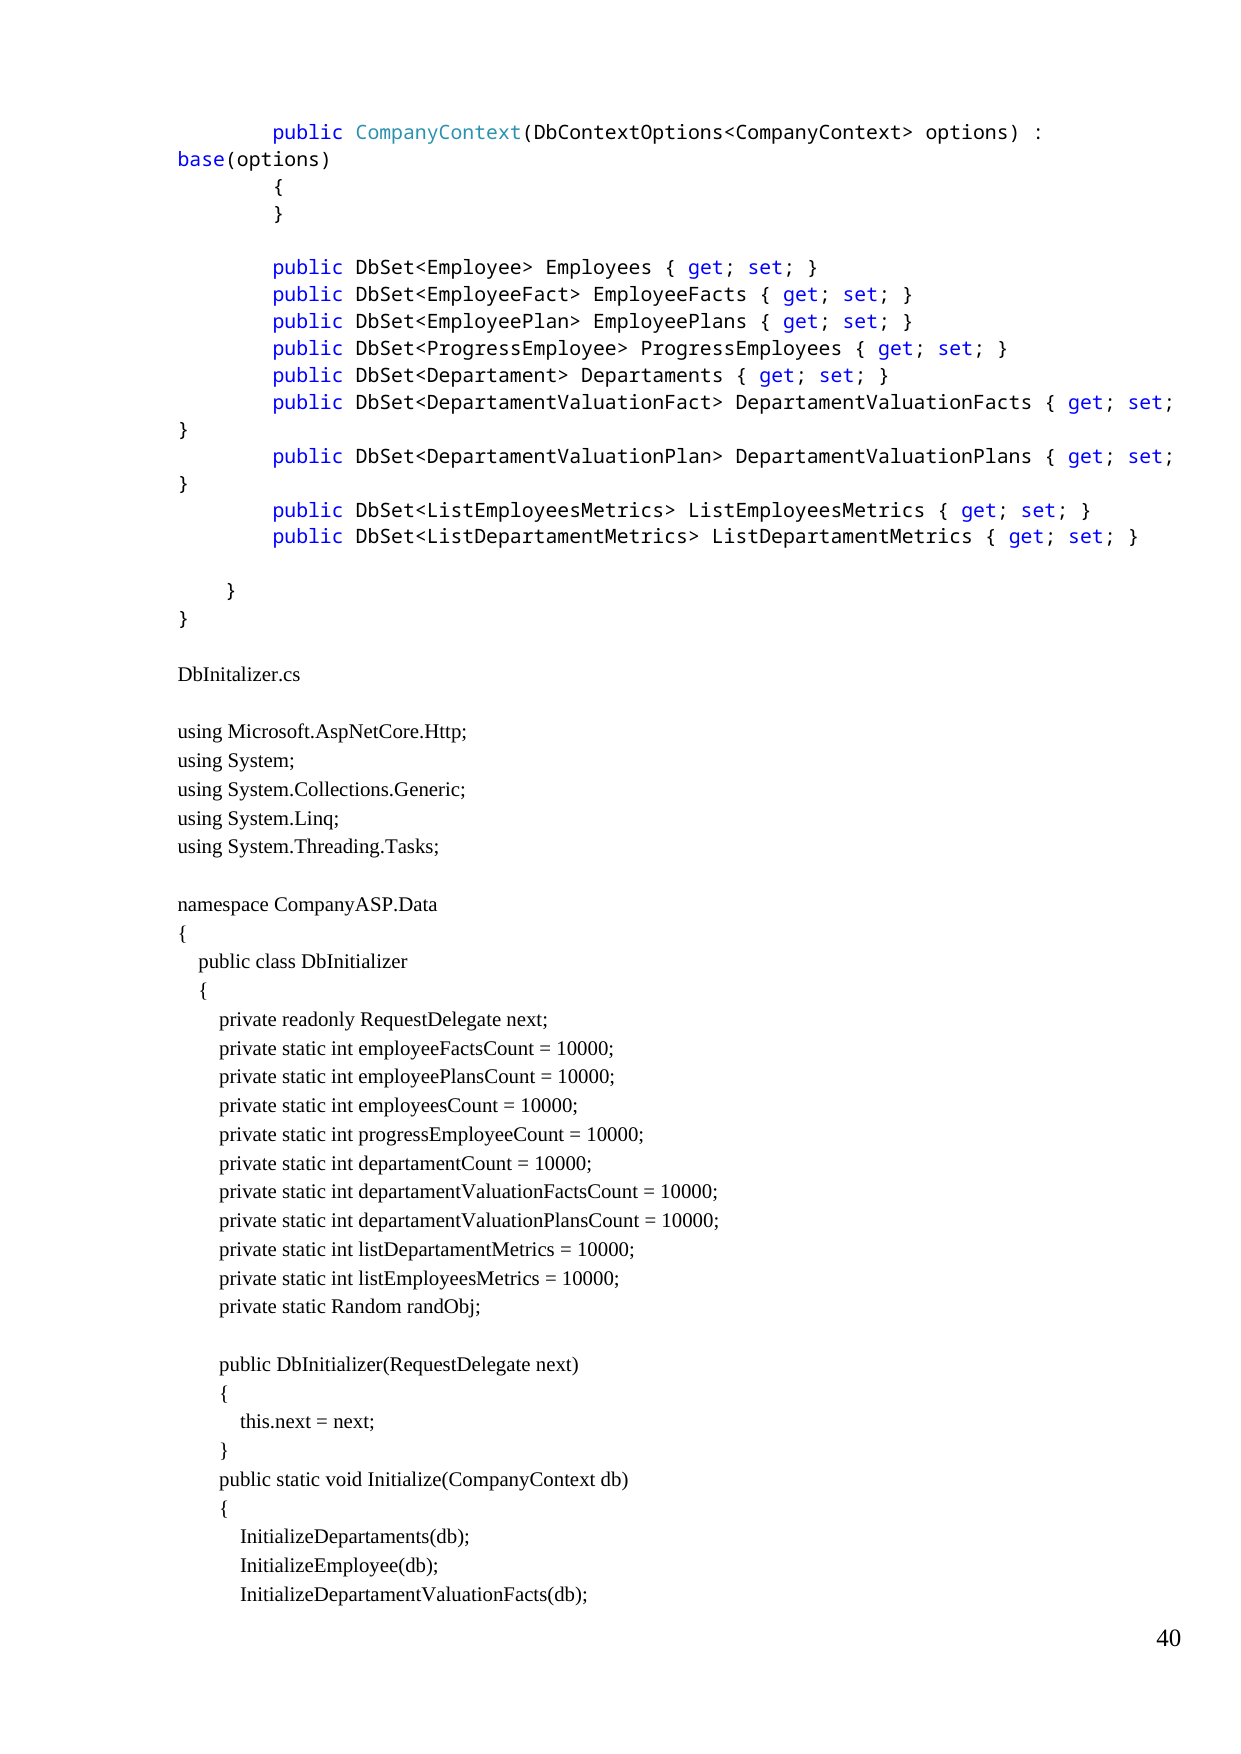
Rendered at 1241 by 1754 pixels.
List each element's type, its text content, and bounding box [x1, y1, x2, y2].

text using Microsoft.AspNetCore.Http; [177, 719, 1167, 743]
text { [177, 1381, 1167, 1404]
text using System.Linq; [177, 806, 1167, 829]
text namespace CompanyASP.Data [177, 892, 1167, 916]
text InitializeEmployee(db); [177, 1553, 1167, 1577]
text } [177, 199, 1181, 226]
text using System.Threading.Tasks; [177, 834, 1167, 858]
text public class DbInitializer [177, 949, 1167, 973]
text public DbSet<EmployeeFact> EmployeeFacts { get; set; } [177, 280, 1181, 307]
text private static int employeesCount = 10000; [177, 1093, 1167, 1117]
text public DbSet<EmployeePlan> EmployeePlans { get; set; } [177, 307, 1181, 334]
text public DbSet<ListDepartamentMetrics> ListDepartamentMetrics { get; set; } [177, 523, 1181, 550]
text { [177, 172, 1181, 199]
text private static int employeePlansCount = 10000; [177, 1064, 1167, 1088]
text private static int departamentValuationFactsCount = 10000; [177, 1179, 1167, 1203]
text } [177, 604, 1181, 631]
text { [177, 978, 1167, 1002]
text private static int progressEmployeeCount = 10000; [177, 1122, 1167, 1146]
text using System; [177, 748, 1167, 772]
text } [177, 577, 1181, 604]
text private static int departamentCount = 10000; [177, 1151, 1167, 1174]
text private static int employeeFactsCount = 10000; [177, 1036, 1167, 1059]
text InitializeDepartamentValuationFacts(db); [177, 1582, 1167, 1606]
text this.next = next; [177, 1409, 1167, 1433]
text public DbSet<ProgressEmployee> ProgressEmployees { get; set; } [177, 334, 1181, 361]
text { [177, 921, 1167, 944]
text private readonly RequestDelegate next; [177, 1007, 1167, 1031]
text public DbSet<ListEmployeesMetrics> ListEmployeesMetrics { get; set; } [177, 496, 1181, 523]
text public DbInitializer(RequestDelegate next) [177, 1352, 1167, 1376]
text DbInitalizer.cs [177, 662, 1167, 686]
text public CompanyContext(DbContextOptions<CompanyContext> options) : base(options) [177, 118, 1181, 172]
text public DbSet<Departament> Departaments { get; set; } [177, 361, 1181, 388]
text public DbSet<DepartamentValuationPlan> DepartamentValuationPlans { get; set; } [177, 442, 1181, 496]
text public DbSet<Employee> Employees { get; set; } [177, 253, 1181, 280]
text private static Random randObj; [177, 1294, 1167, 1318]
text InitializeDepartaments(db); [177, 1524, 1167, 1548]
text using System.Collections.Generic; [177, 777, 1167, 801]
text private static int departamentValuationPlansCount = 10000; [177, 1208, 1167, 1232]
text public static void Initialize(CompanyContext db) [177, 1467, 1167, 1491]
text private static int listDepartamentMetrics = 10000; [177, 1237, 1167, 1261]
text } [177, 1438, 1167, 1462]
text { [177, 1496, 1167, 1519]
text private static int listEmployeesMetrics = 10000; [177, 1266, 1167, 1289]
text public DbSet<DepartamentValuationFact> DepartamentValuationFacts { get; set; } [177, 388, 1181, 442]
